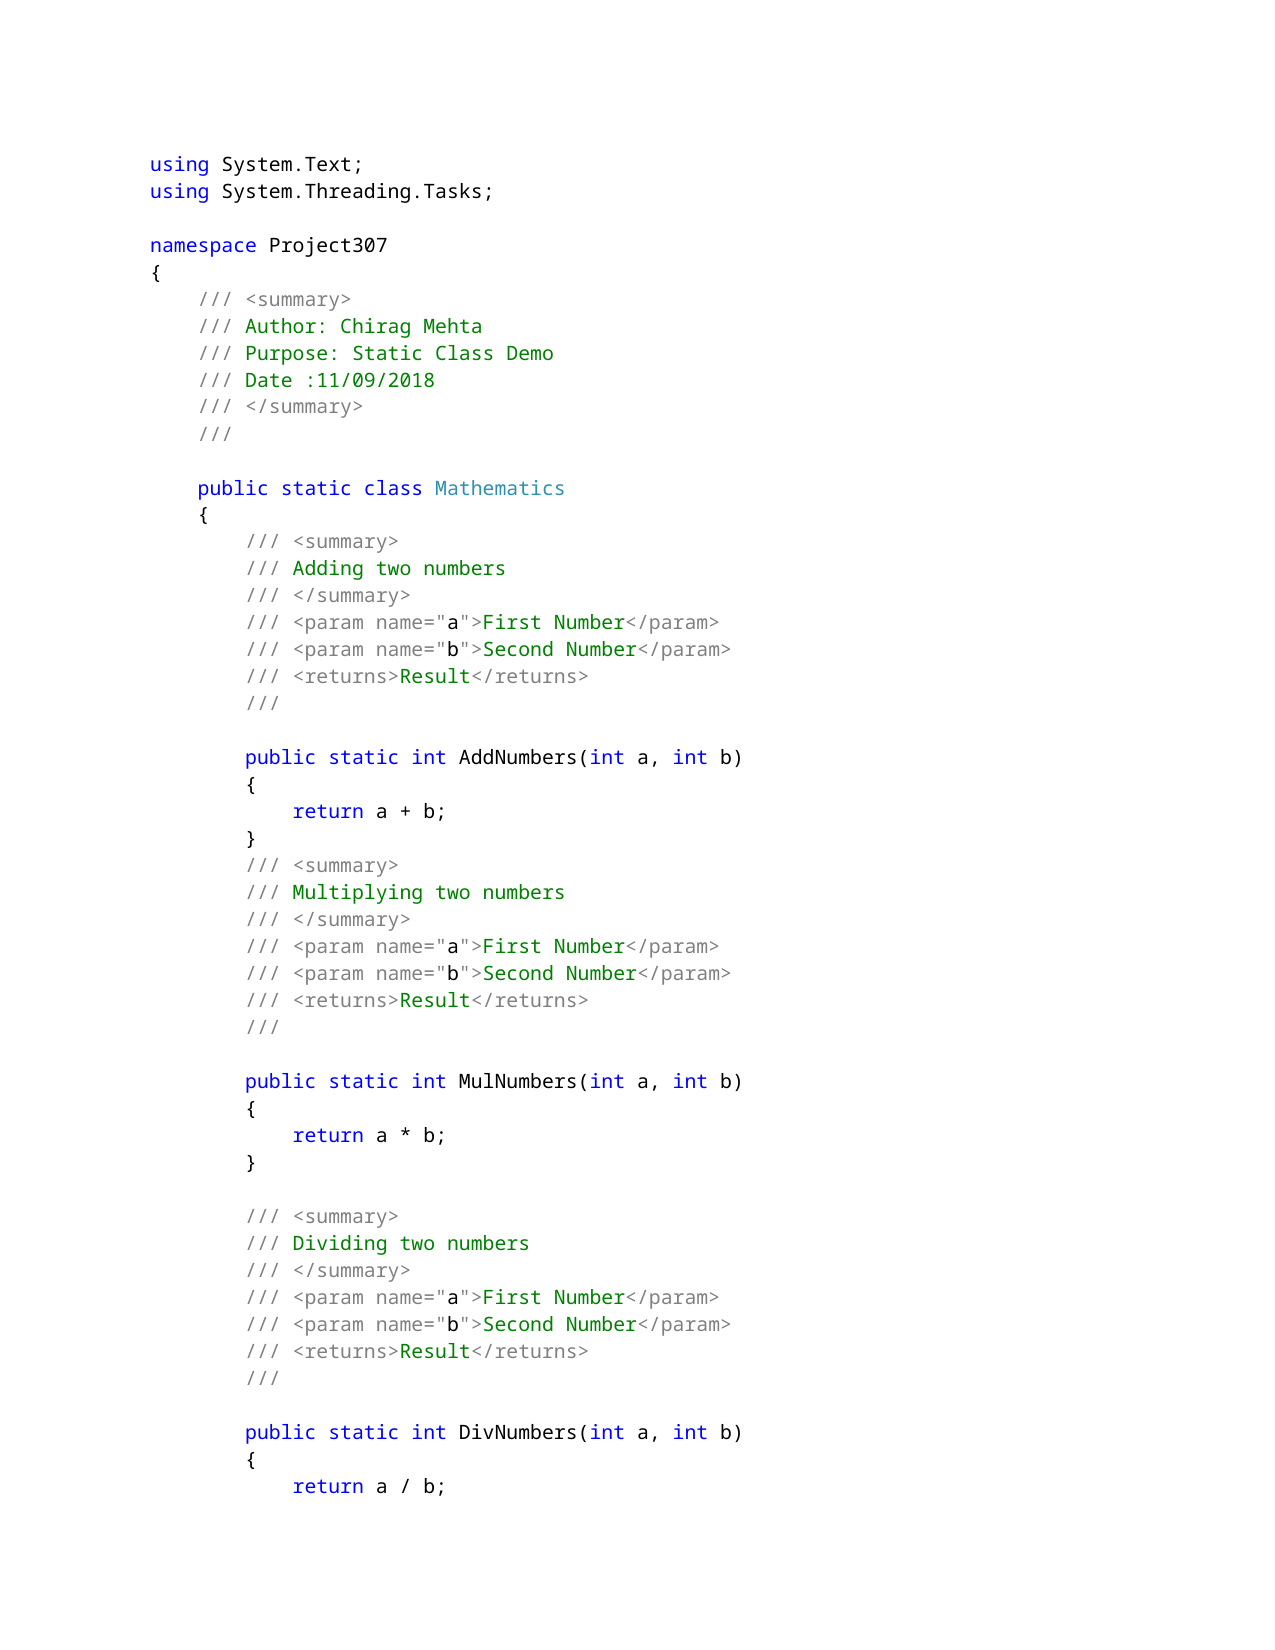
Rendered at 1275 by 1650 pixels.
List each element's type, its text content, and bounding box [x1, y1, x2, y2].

text /// <param name="b">Second Number</param> [150, 636, 1125, 663]
text /// <summary> [150, 851, 1125, 878]
text /// Adding two numbers [150, 555, 1125, 582]
text } [150, 824, 1125, 851]
text { [150, 1445, 1125, 1472]
text { [150, 1094, 1125, 1121]
text /// <param name="b">Second Number</param> [150, 959, 1125, 986]
text return a + b; [150, 797, 1125, 824]
text /// <summary> [150, 1202, 1125, 1229]
text /// <param name="b">Second Number</param> [150, 1310, 1125, 1337]
text /// <param name="a">First Number</param> [150, 1283, 1125, 1310]
text /// <param name="a">First Number</param> [150, 932, 1125, 959]
text /// <param name="a">First Number</param> [150, 609, 1125, 636]
text public static int MulNumbers(int a, int b) [150, 1067, 1125, 1094]
text public static int DivNumbers(int a, int b) [150, 1418, 1125, 1445]
text /// [150, 1364, 1125, 1391]
text /// [150, 689, 1125, 717]
text public static class Mathematics [150, 474, 1125, 501]
text /// </summary> [150, 582, 1125, 609]
text /// Date :11/09/2018 [150, 366, 1125, 393]
text /// Author: Chirag Mehta [150, 312, 1125, 339]
text /// [150, 420, 1125, 447]
text return a * b; [150, 1121, 1125, 1148]
text /// [150, 1013, 1125, 1040]
text /// <summary> [150, 528, 1125, 555]
text /// Dividing two numbers [150, 1229, 1125, 1256]
text /// <returns>Result</returns> [150, 663, 1125, 689]
text return a / b; [150, 1472, 1125, 1499]
text using System.Threading.Tasks; [150, 177, 1125, 204]
text { [150, 771, 1125, 797]
text } [150, 1148, 1125, 1175]
text /// </summary> [150, 1256, 1125, 1283]
text /// Purpose: Static Class Demo [150, 339, 1125, 366]
text public static int AddNumbers(int a, int b) [150, 743, 1125, 771]
text /// </summary> [150, 905, 1125, 932]
text { [150, 501, 1125, 528]
text namespace Project307 [150, 231, 1125, 258]
text /// </summary> [150, 393, 1125, 420]
text /// Multiplying two numbers [150, 878, 1125, 905]
text { [150, 258, 1125, 285]
text /// <returns>Result</returns> [150, 986, 1125, 1013]
text /// <returns>Result</returns> [150, 1337, 1125, 1364]
text using System.Text; [150, 150, 1125, 177]
text /// <summary> [150, 285, 1125, 312]
